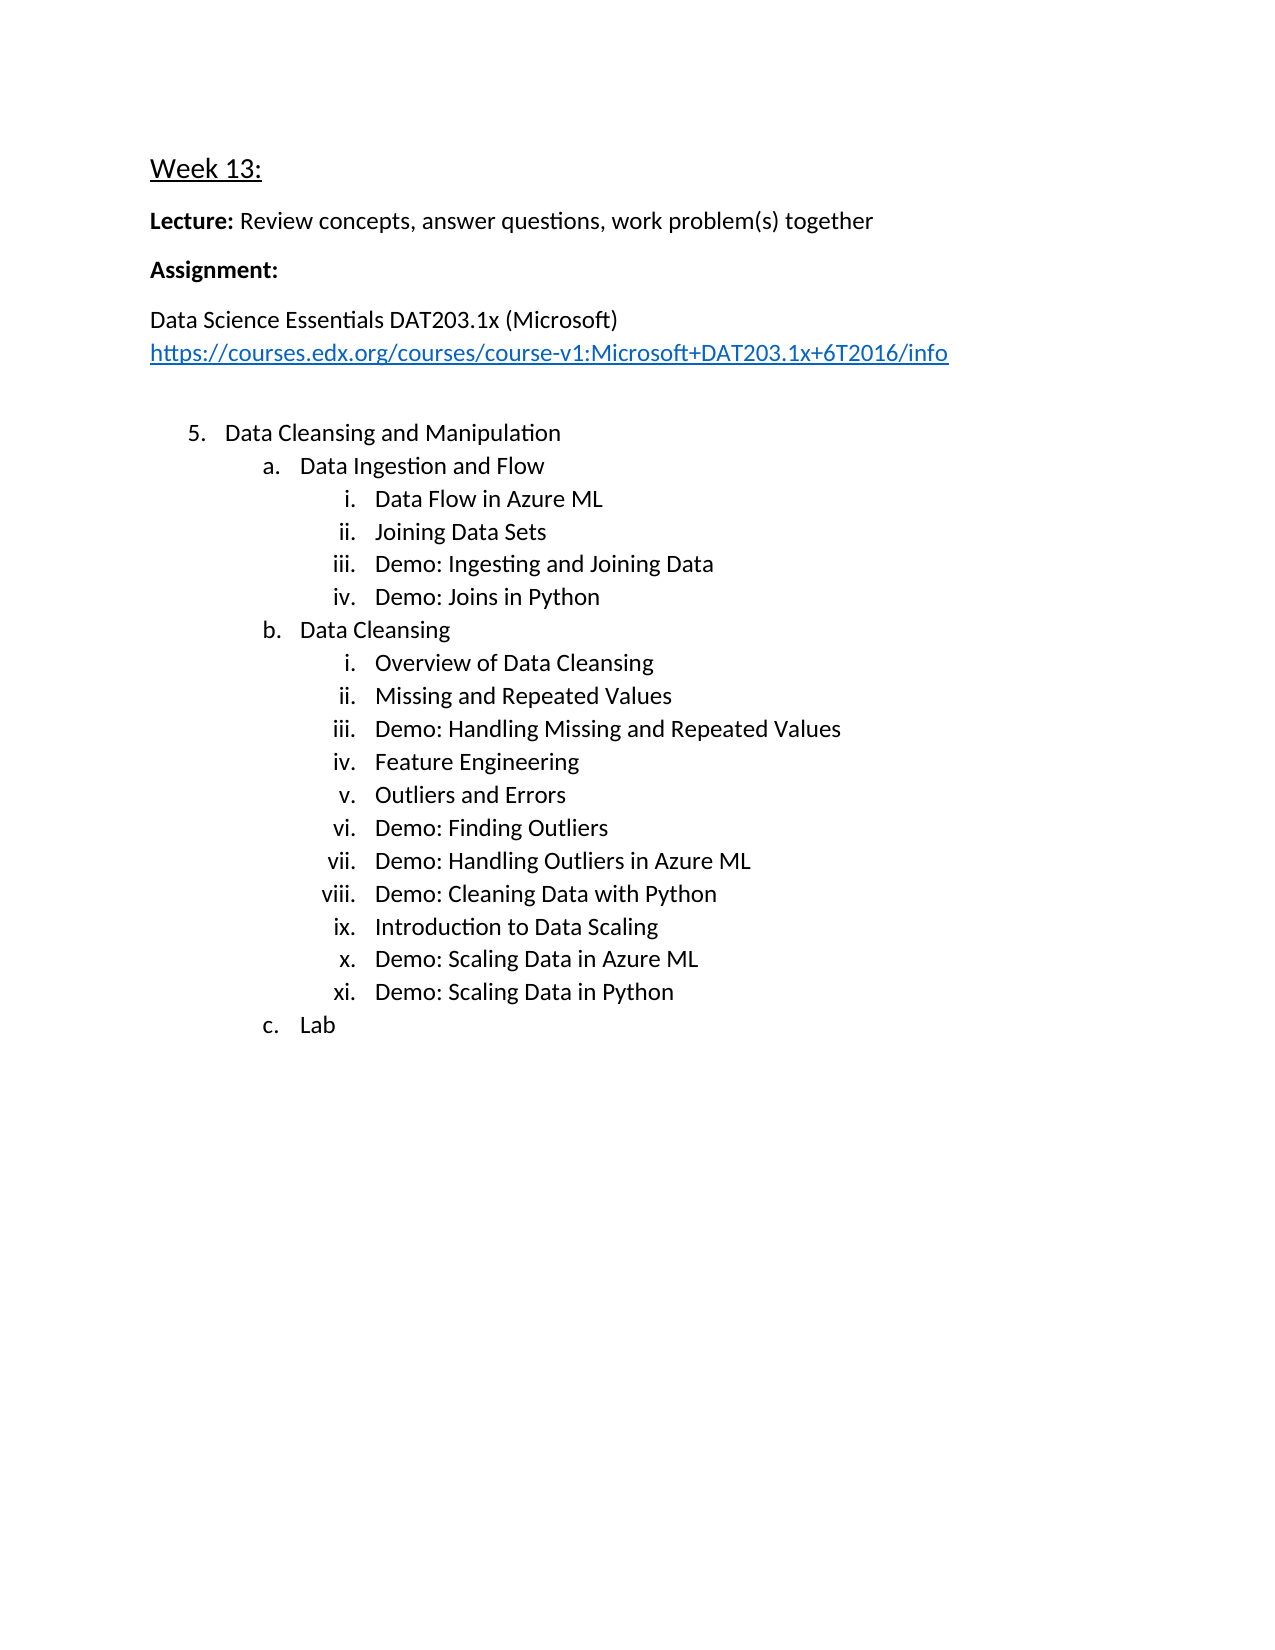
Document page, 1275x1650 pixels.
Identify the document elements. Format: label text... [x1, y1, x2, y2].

list Data Cleansing [262, 614, 1125, 645]
text https://courses.edx.org/courses/course-v1:Microsoft+DAT203.1x+6T2016/info [150, 337, 1125, 368]
list Introduction to Data Scaling [356, 911, 1125, 941]
list Missing and Repeated Values [356, 680, 1125, 711]
list Demo: Cleaning Data with Python [356, 878, 1125, 908]
list Overview of Data Cleansing [356, 647, 1125, 678]
text Assignment: [150, 255, 1125, 285]
list Data Cleansing and Manipulation [187, 417, 1125, 447]
text Week 13: [150, 150, 1125, 186]
list Demo: Scaling Data in Python [356, 977, 1125, 1007]
list Demo: Finding Outliers [356, 812, 1125, 842]
text Lecture: Review concepts, answer questions, work problem(s) together [150, 205, 1125, 236]
list Data Ingestion and Flow [262, 450, 1125, 480]
list Data Flow in Azure ML [356, 483, 1125, 513]
list Demo: Handling Missing and Repeated Values [356, 713, 1125, 744]
list Demo: Scaling Data in Azure ML [356, 944, 1125, 974]
list Outliers and Errors [356, 779, 1125, 809]
list Joining Data Sets [356, 516, 1125, 546]
list Demo: Ingesting and Joining Data [356, 549, 1125, 579]
list Demo: Joins in Python [356, 582, 1125, 612]
text Data Science Essentials DAT203.1x (Microsoft) [150, 304, 1125, 335]
list Demo: Handling Outliers in Azure ML [356, 845, 1125, 875]
list Lab [262, 1009, 1125, 1040]
list Feature Engineering [356, 746, 1125, 777]
